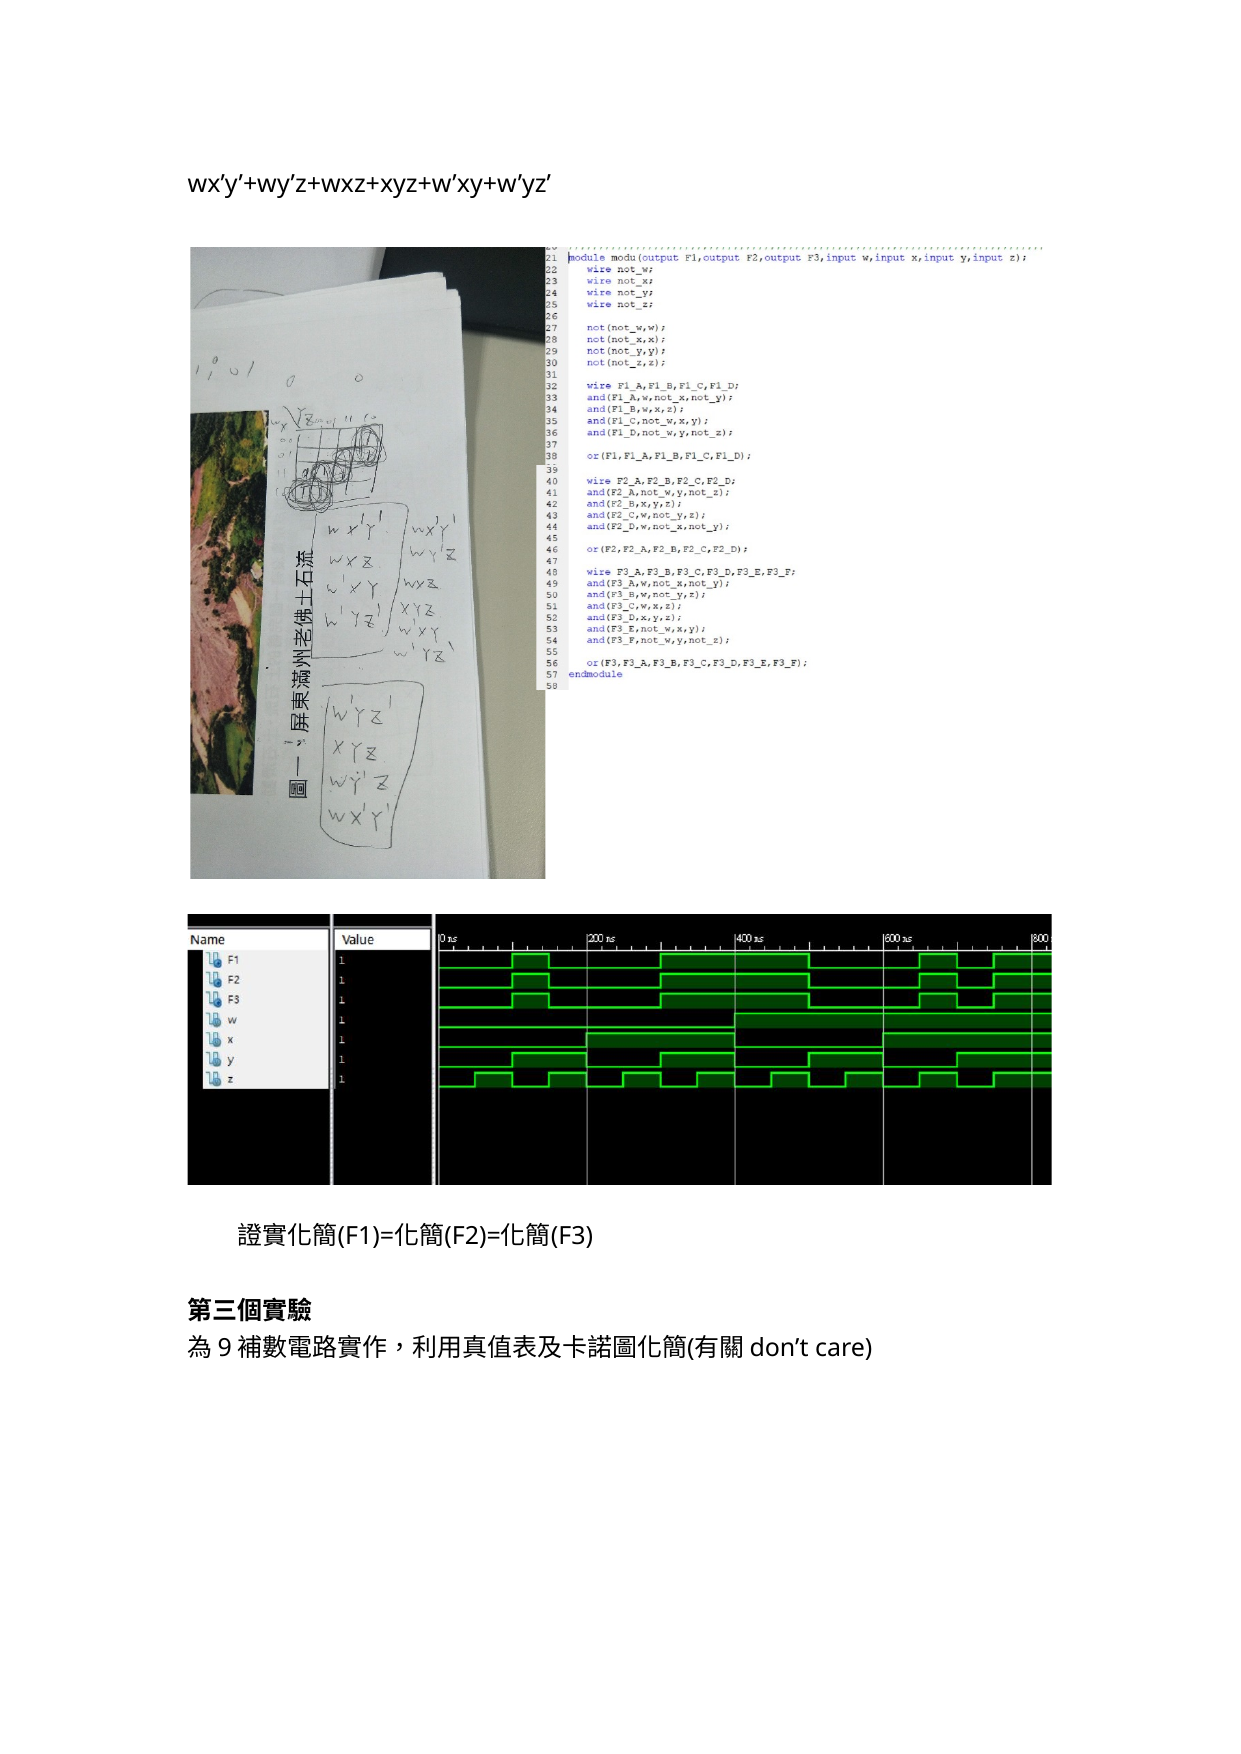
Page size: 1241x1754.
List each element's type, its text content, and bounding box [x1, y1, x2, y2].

picture [187, 914, 1052, 1185]
text 為9補數電路實作，利用真值表及卡諾圖化簡(有關don’t care) [187, 1327, 1053, 1364]
picture [190, 247, 1043, 879]
text 第三個實驗 [187, 1289, 1053, 1327]
text 證實化簡(F1)=化簡(F2)=化簡(F3) [187, 1214, 1053, 1252]
text wx’y’+wy’z+wxz+xyz+w’xy+w’yz’ [187, 164, 1053, 202]
